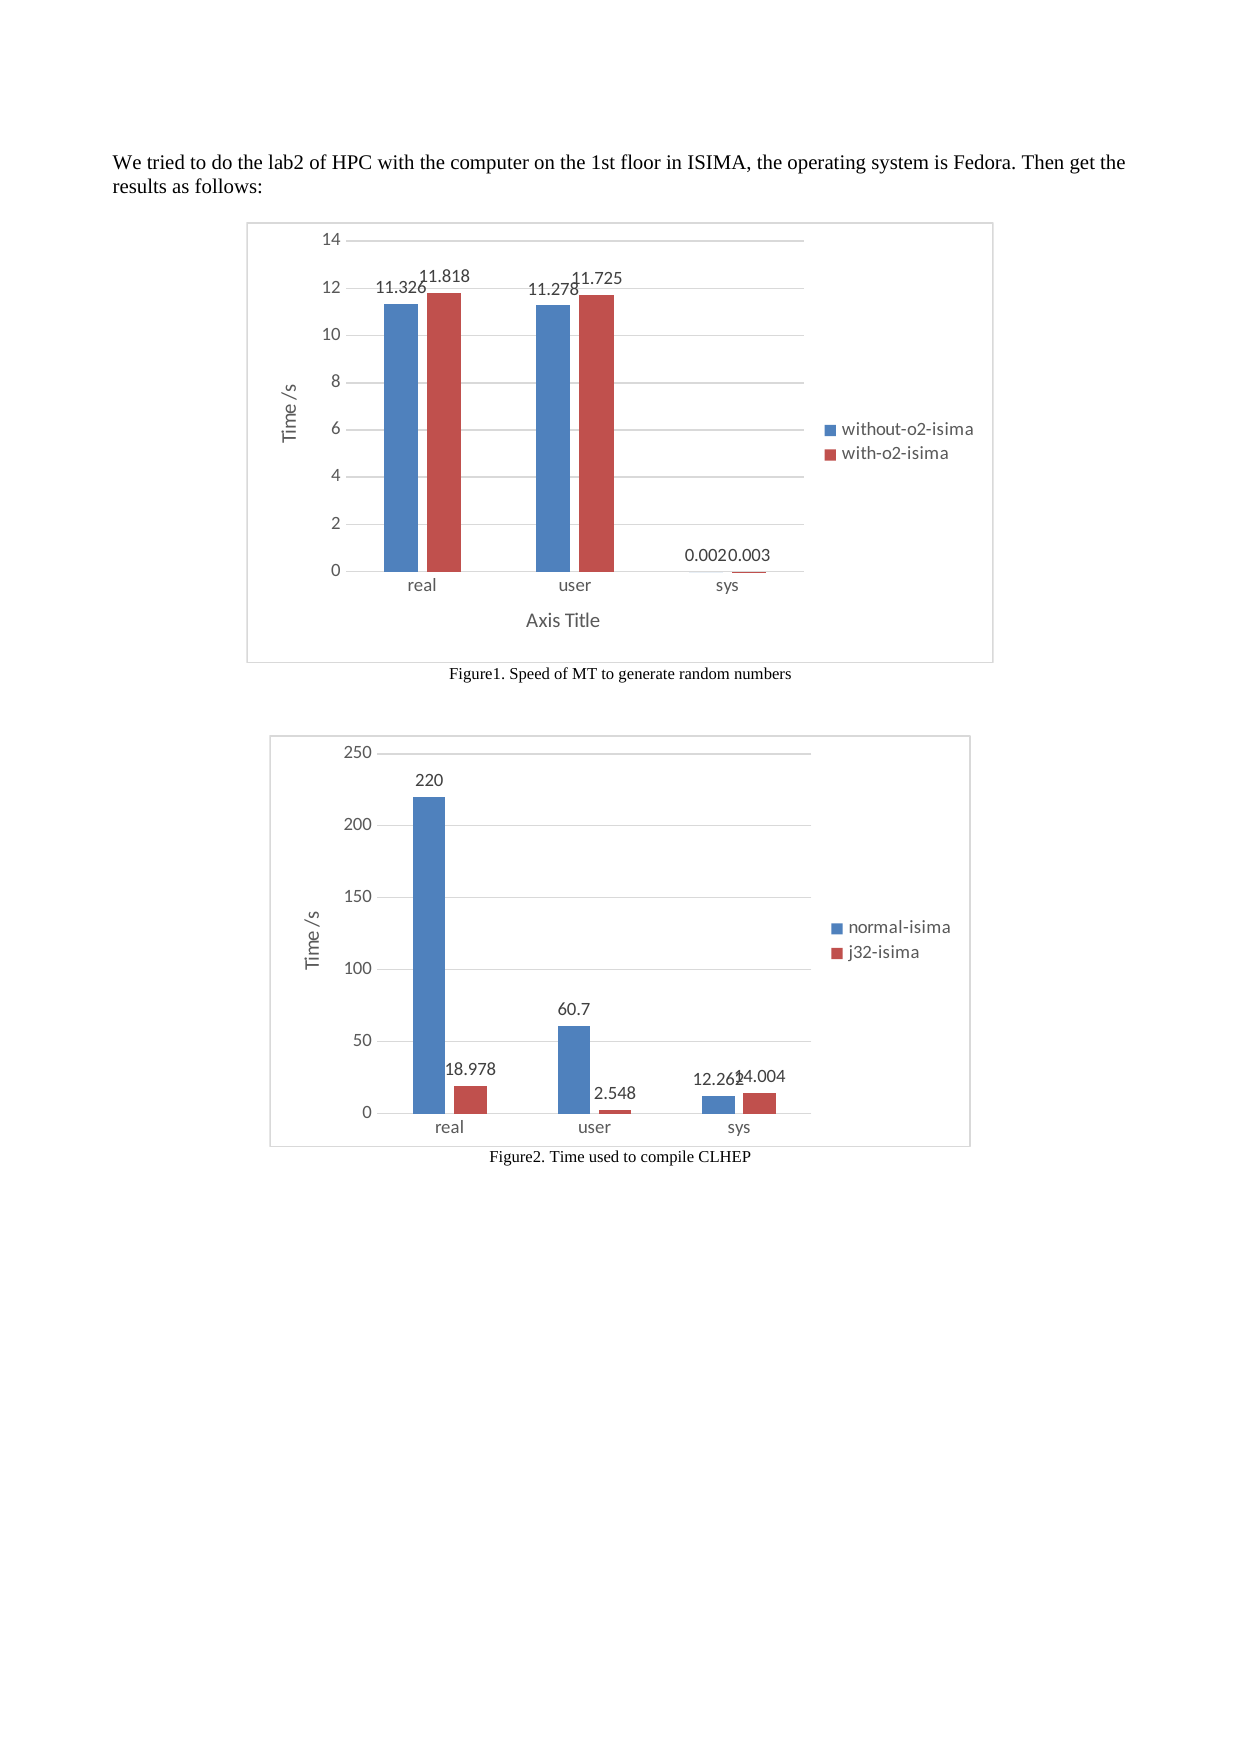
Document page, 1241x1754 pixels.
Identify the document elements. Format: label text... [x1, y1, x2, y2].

text Figure1. Speed of MT to generate random numbers [112, 663, 1128, 683]
text Figure2. Time used to compile CLHEP [112, 1147, 1128, 1166]
text We tried to do the lab2 of HPC with the computer on the 1st floor in ISIMA, the operating system is Fedora. Then get the results as follows: [112, 150, 1128, 198]
